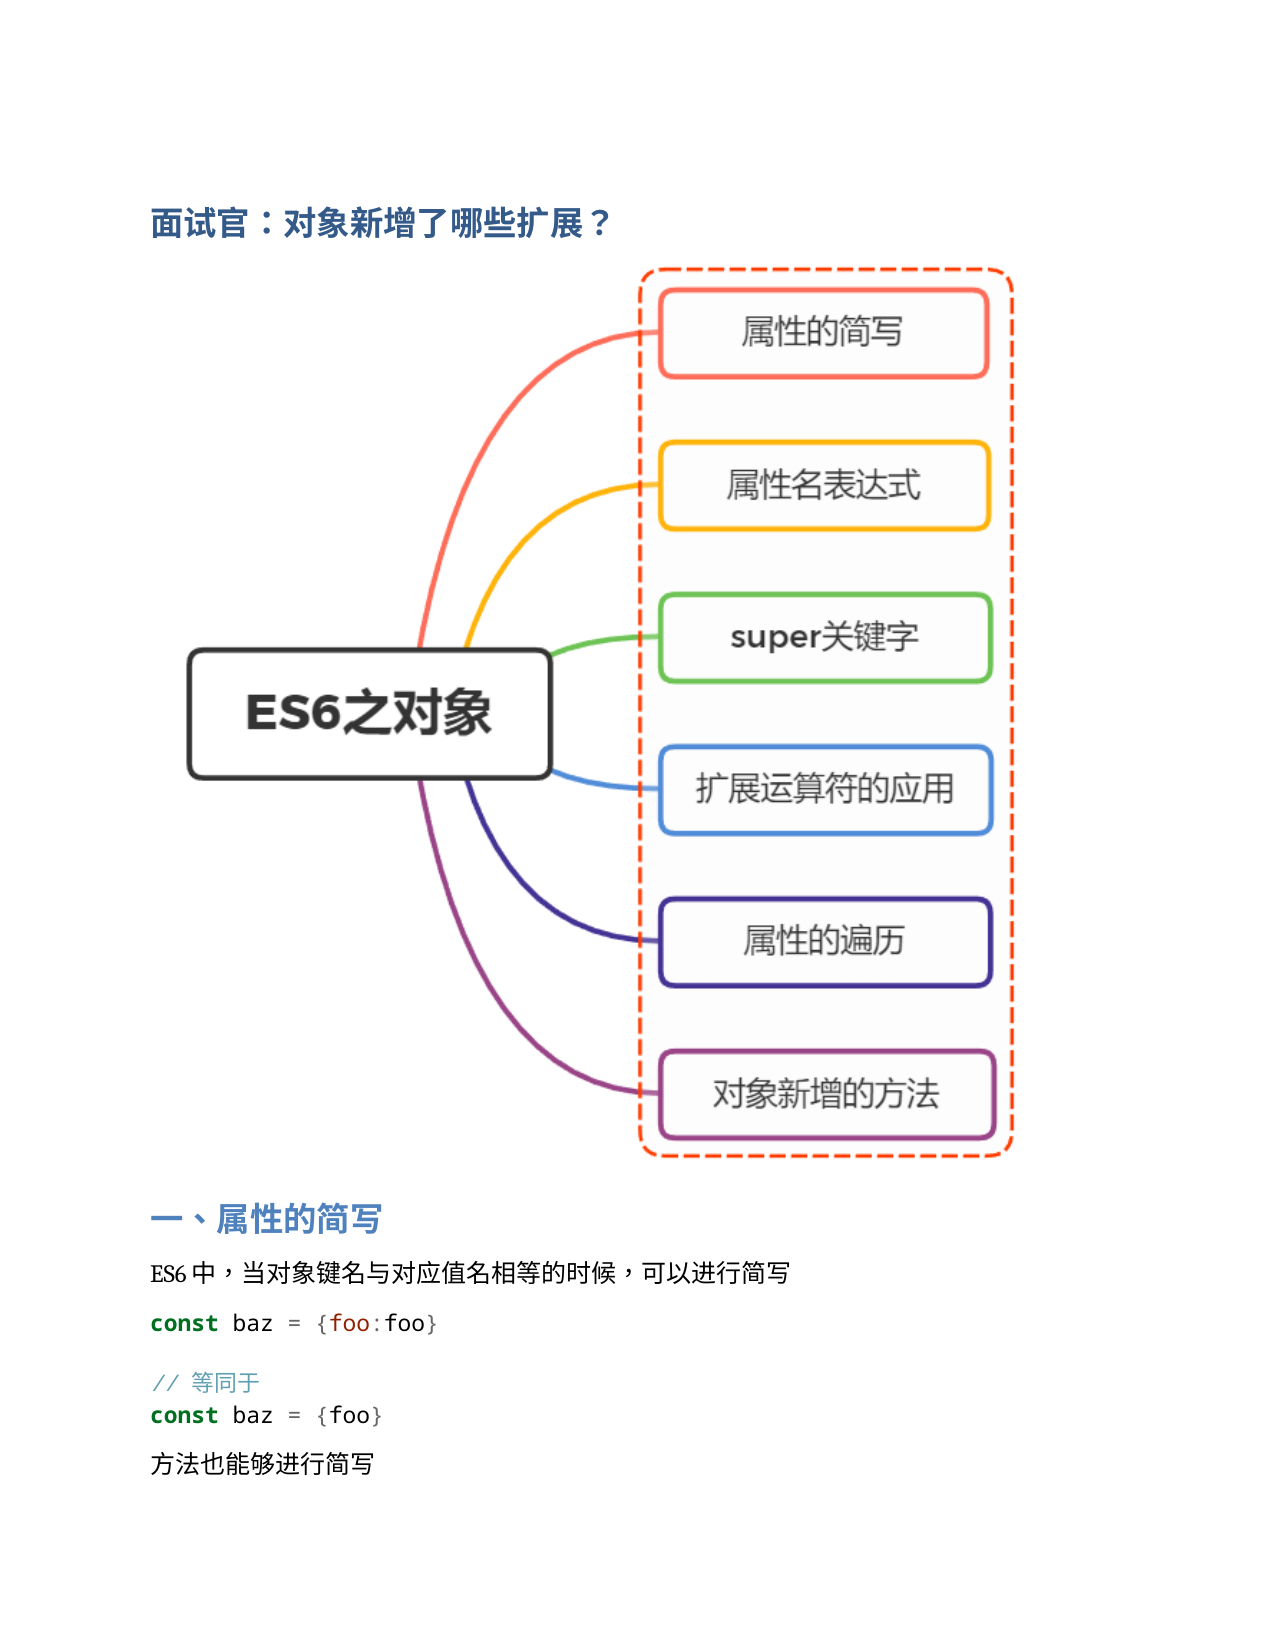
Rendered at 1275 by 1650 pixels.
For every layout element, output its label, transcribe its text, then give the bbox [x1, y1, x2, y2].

picture [168, 245, 1044, 1175]
text 方法也能够进行简写 [150, 1451, 1125, 1479]
subtitle 面试官：对象新增了哪些扩展？ [150, 200, 1125, 245]
text ES6中，当对象键名与对应值名相等的时候，可以进行简写 [150, 1260, 1125, 1288]
subtitle 一、属性的简写 [150, 1196, 1125, 1241]
text const baz = {foo:foo} // 等同于 const baz = {foo} [150, 1307, 1125, 1430]
